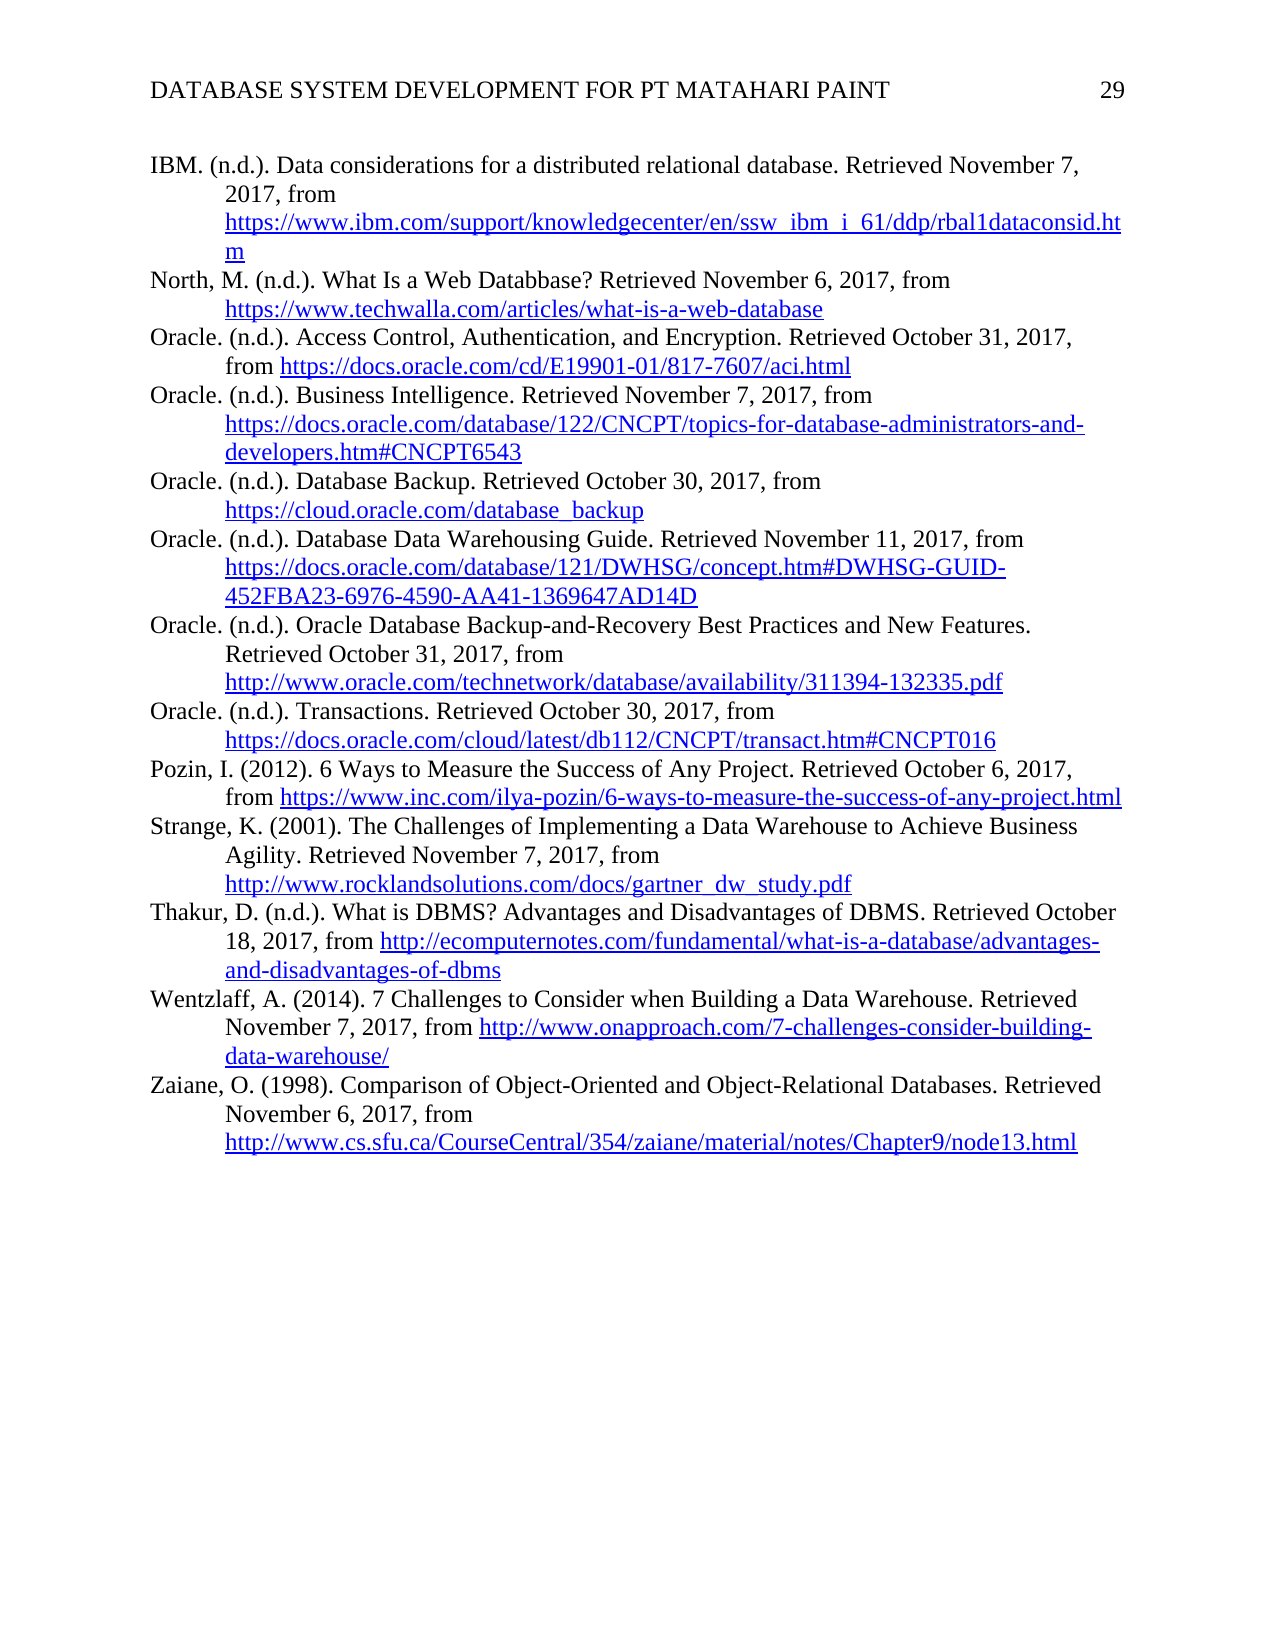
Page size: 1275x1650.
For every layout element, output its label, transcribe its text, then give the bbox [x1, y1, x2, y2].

text Oracle. (n.d.). Transactions. Retrieved October 30, 2017, from https://docs.oracle.com/cloud/latest/db112/CNCPT/transact.htm#CNCPT016 [150, 696, 1125, 754]
text Wentzlaff, A. (2014). 7 Challenges to Consider when Building a Data Warehouse. Retrieved November 7, 2017, from http://www.onapproach.com/7-challenges-consider-building-data-warehouse/ [150, 984, 1125, 1070]
text Thakur, D. (n.d.). What is DBMS? Advantages and Disadvantages of DBMS. Retrieved October 18, 2017, from http://ecomputernotes.com/fundamental/what-is-a-database/advantages-and-disadvantages-of-dbms [150, 897, 1125, 984]
text Oracle. (n.d.). Oracle Database Backup-and-Recovery Best Practices and New Features. Retrieved October 31, 2017, from http://www.oracle.com/technetwork/database/availability/311394-132335.pdf [150, 610, 1125, 696]
text Oracle. (n.d.). Access Control, Authentication, and Encryption. Retrieved October 31, 2017, from https://docs.oracle.com/cd/E19901-01/817-7607/aci.html [150, 322, 1125, 380]
text Zaiane, O. (1998). Comparison of Object-Oriented and Object-Relational Databases. Retrieved November 6, 2017, from http://www.cs.sfu.ca/CourseCentral/354/zaiane/material/notes/Chapter9/node13.html [150, 1070, 1125, 1156]
text Pozin, I. (2012). 6 Ways to Measure the Success of Any Project. Retrieved October 6, 2017, from https://www.inc.com/ilya-pozin/6-ways-to-measure-the-success-of-any-project.html [150, 754, 1125, 811]
text North, M. (n.d.). What Is a Web Databbase? Retrieved November 6, 2017, from https://www.techwalla.com/articles/what-is-a-web-database [150, 265, 1125, 322]
text Oracle. (n.d.). Business Intelligence. Retrieved November 7, 2017, from https://docs.oracle.com/database/122/CNCPT/topics-for-database-administrators-and-developers.htm#CNCPT6543 [150, 380, 1125, 466]
text Strange, K. (2001). The Challenges of Implementing a Data Warehouse to Achieve Business Agility. Retrieved November 7, 2017, from http://www.rocklandsolutions.com/docs/gartner_dw_study.pdf [150, 811, 1125, 897]
text Oracle. (n.d.). Database Data Warehousing Guide. Retrieved November 11, 2017, from https://docs.oracle.com/database/121/DWHSG/concept.htm#DWHSG-GUID-452FBA23-6976-4590-AA41-1369647AD14D [150, 524, 1125, 610]
text Oracle. (n.d.). Database Backup. Retrieved October 30, 2017, from https://cloud.oracle.com/database_backup [150, 466, 1125, 524]
text IBM. (n.d.). Data considerations for a distributed relational database. Retrieved November 7, 2017, from https://www.ibm.com/support/knowledgecenter/en/ssw_ibm_i_61/ddp/rbal1dataconsid.htm [150, 150, 1125, 265]
